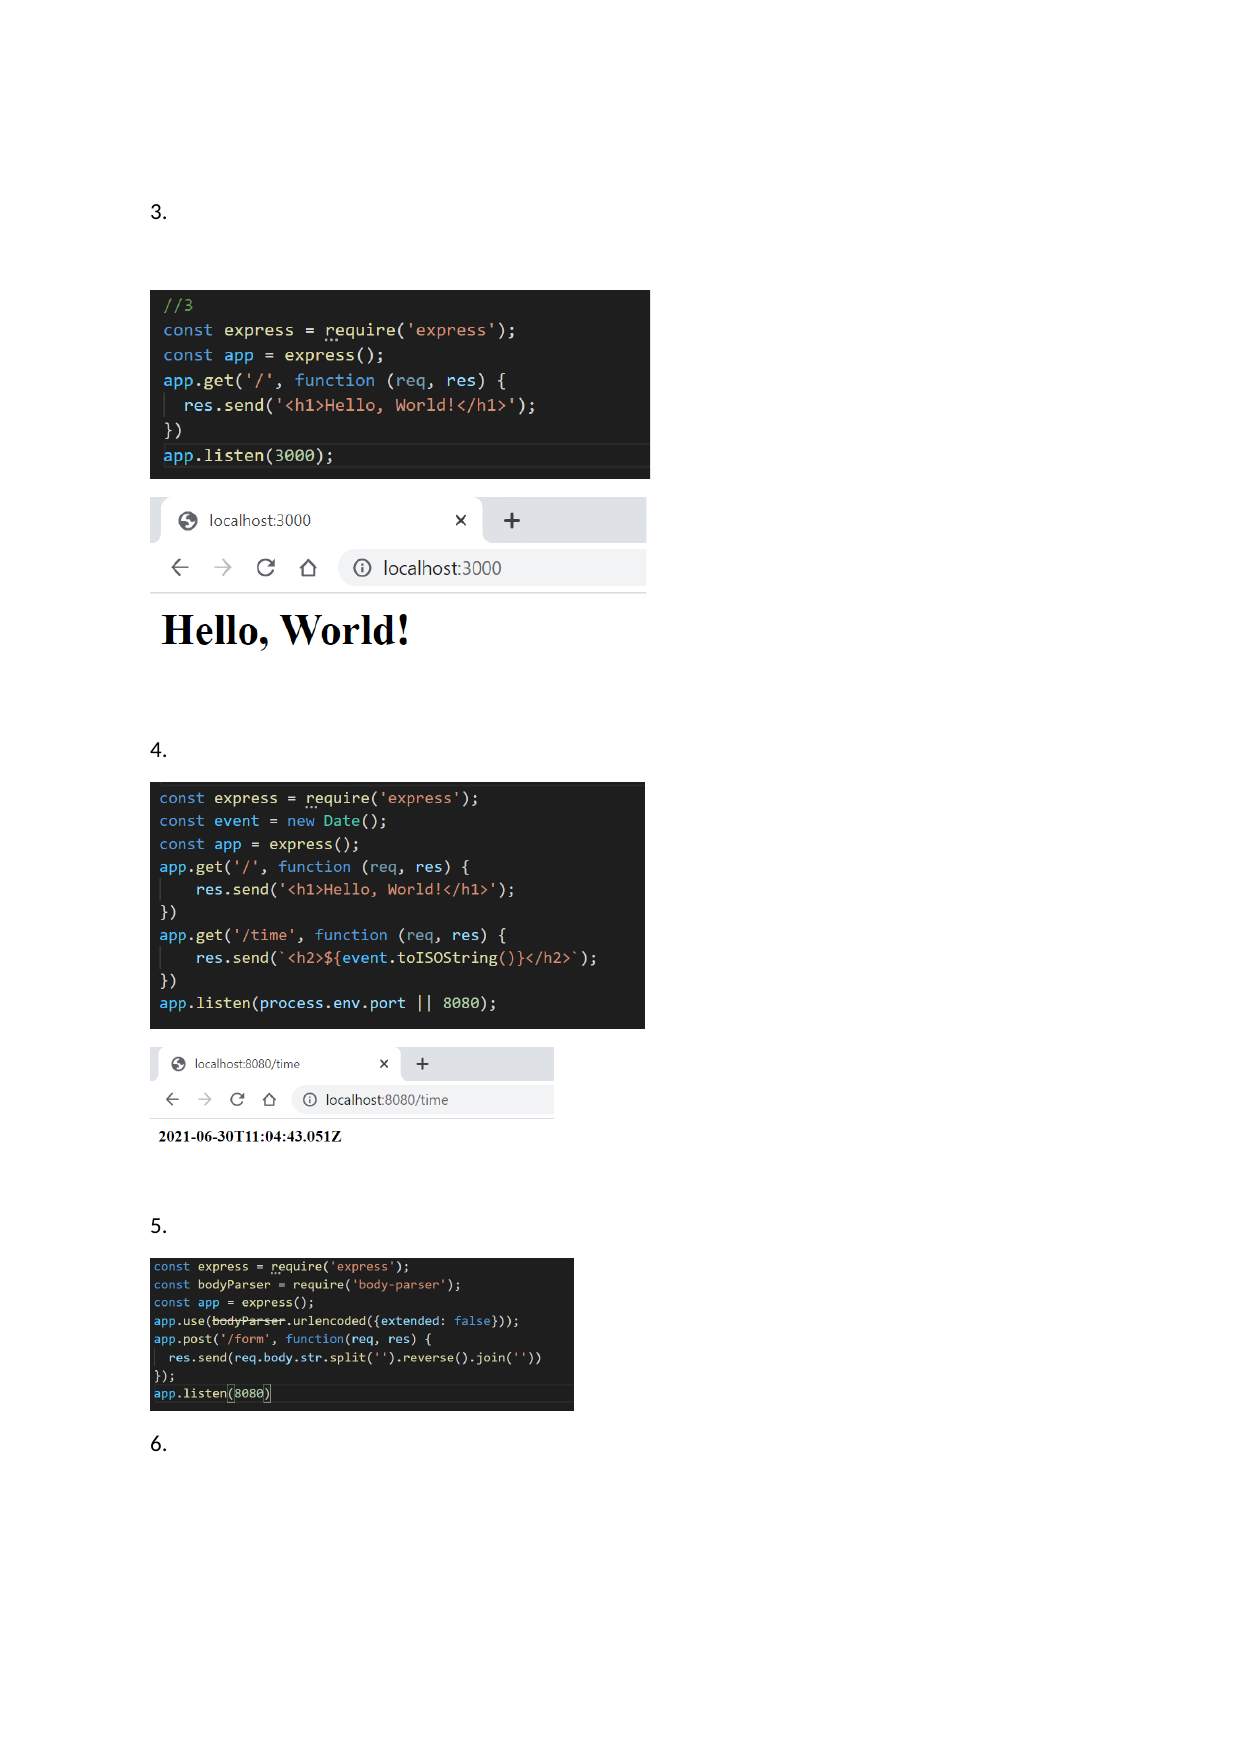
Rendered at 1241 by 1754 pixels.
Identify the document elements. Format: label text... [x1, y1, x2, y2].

picture [150, 290, 650, 479]
picture [150, 782, 645, 1029]
picture [150, 1047, 554, 1193]
text 6. [150, 1429, 1090, 1457]
picture [150, 1258, 574, 1411]
text 4. [150, 735, 1090, 763]
picture [150, 497, 647, 717]
text 5. [150, 1211, 1090, 1239]
text 3. [150, 197, 1090, 225]
